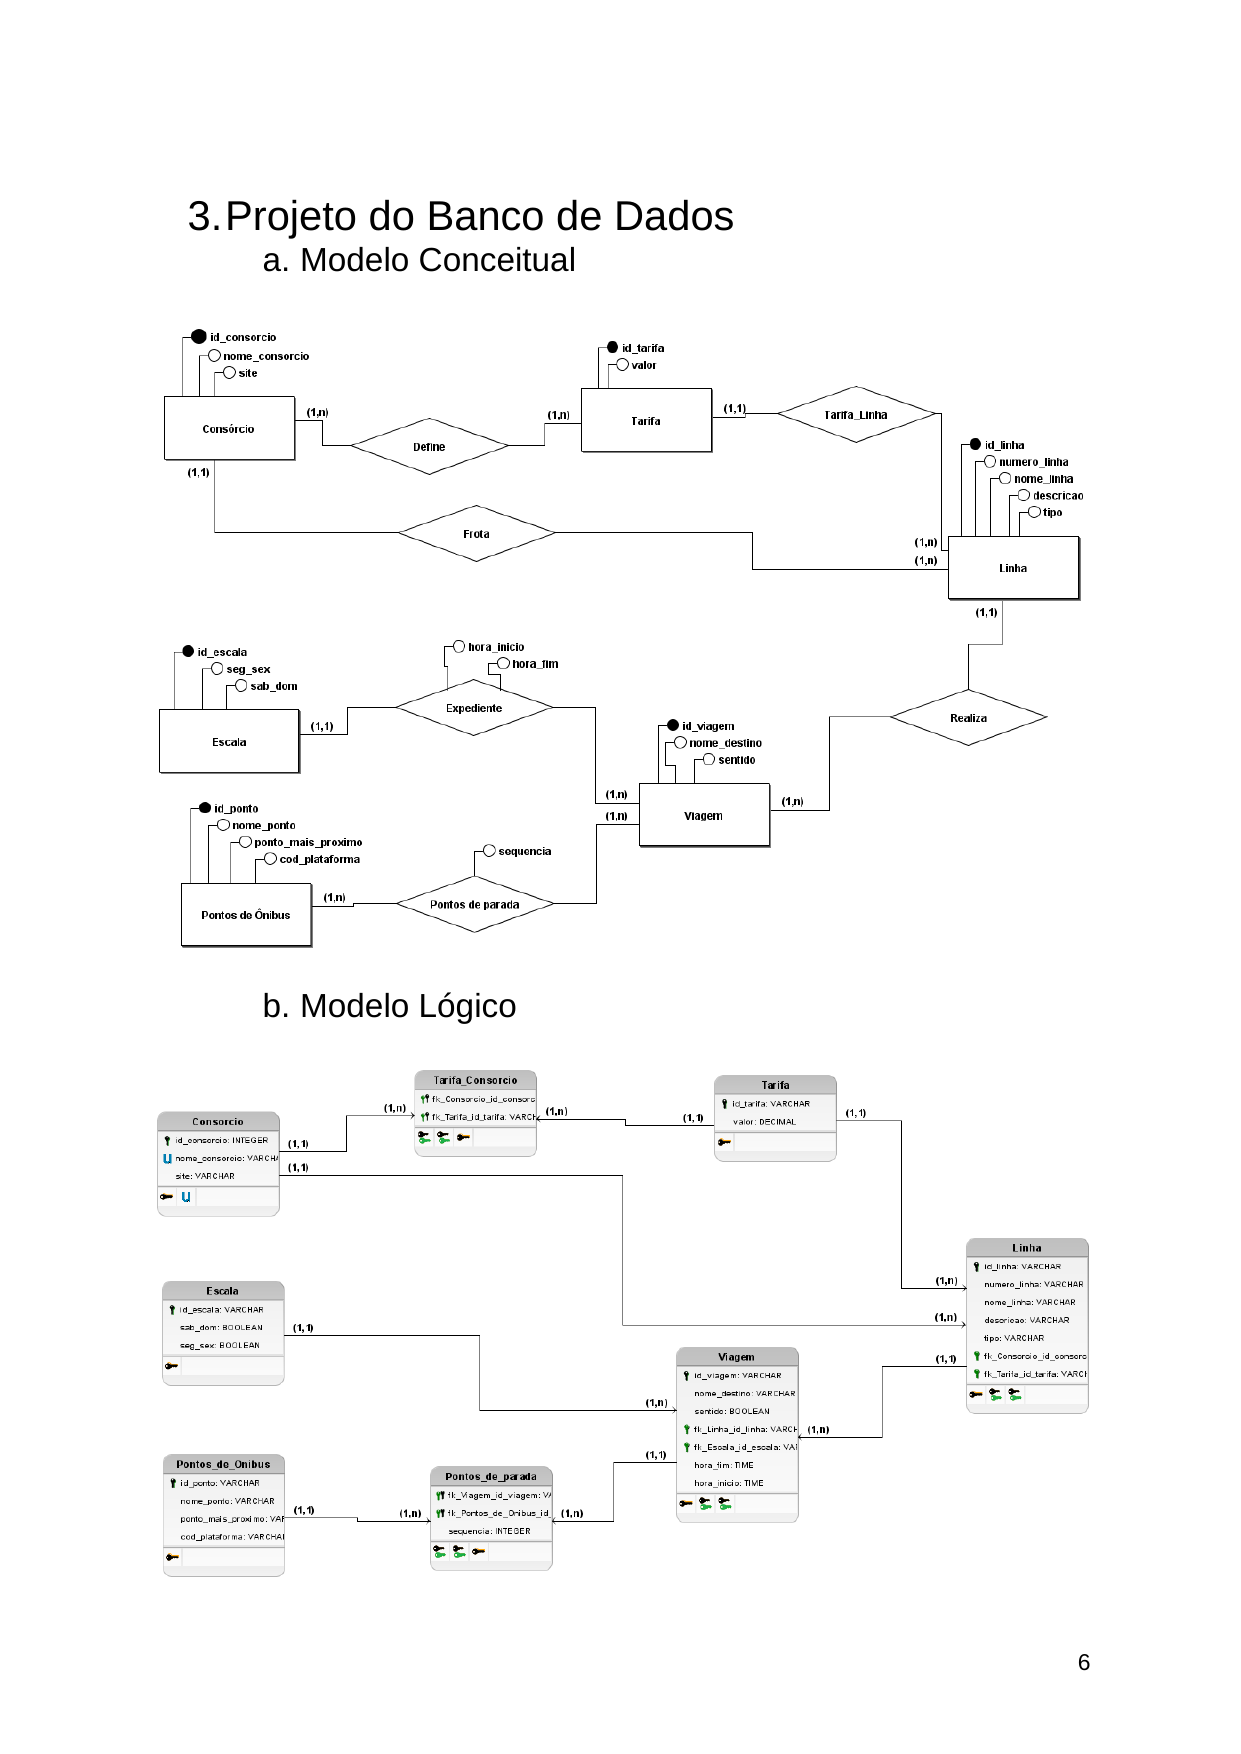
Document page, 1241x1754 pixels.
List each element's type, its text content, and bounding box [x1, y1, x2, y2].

picture [150, 315, 1091, 949]
subtitle Modelo Lógico [262, 986, 1090, 1025]
subtitle Projeto do Banco de Dados [187, 192, 1090, 239]
subtitle Modelo Conceitual [262, 239, 1090, 278]
picture [150, 1037, 1091, 1579]
